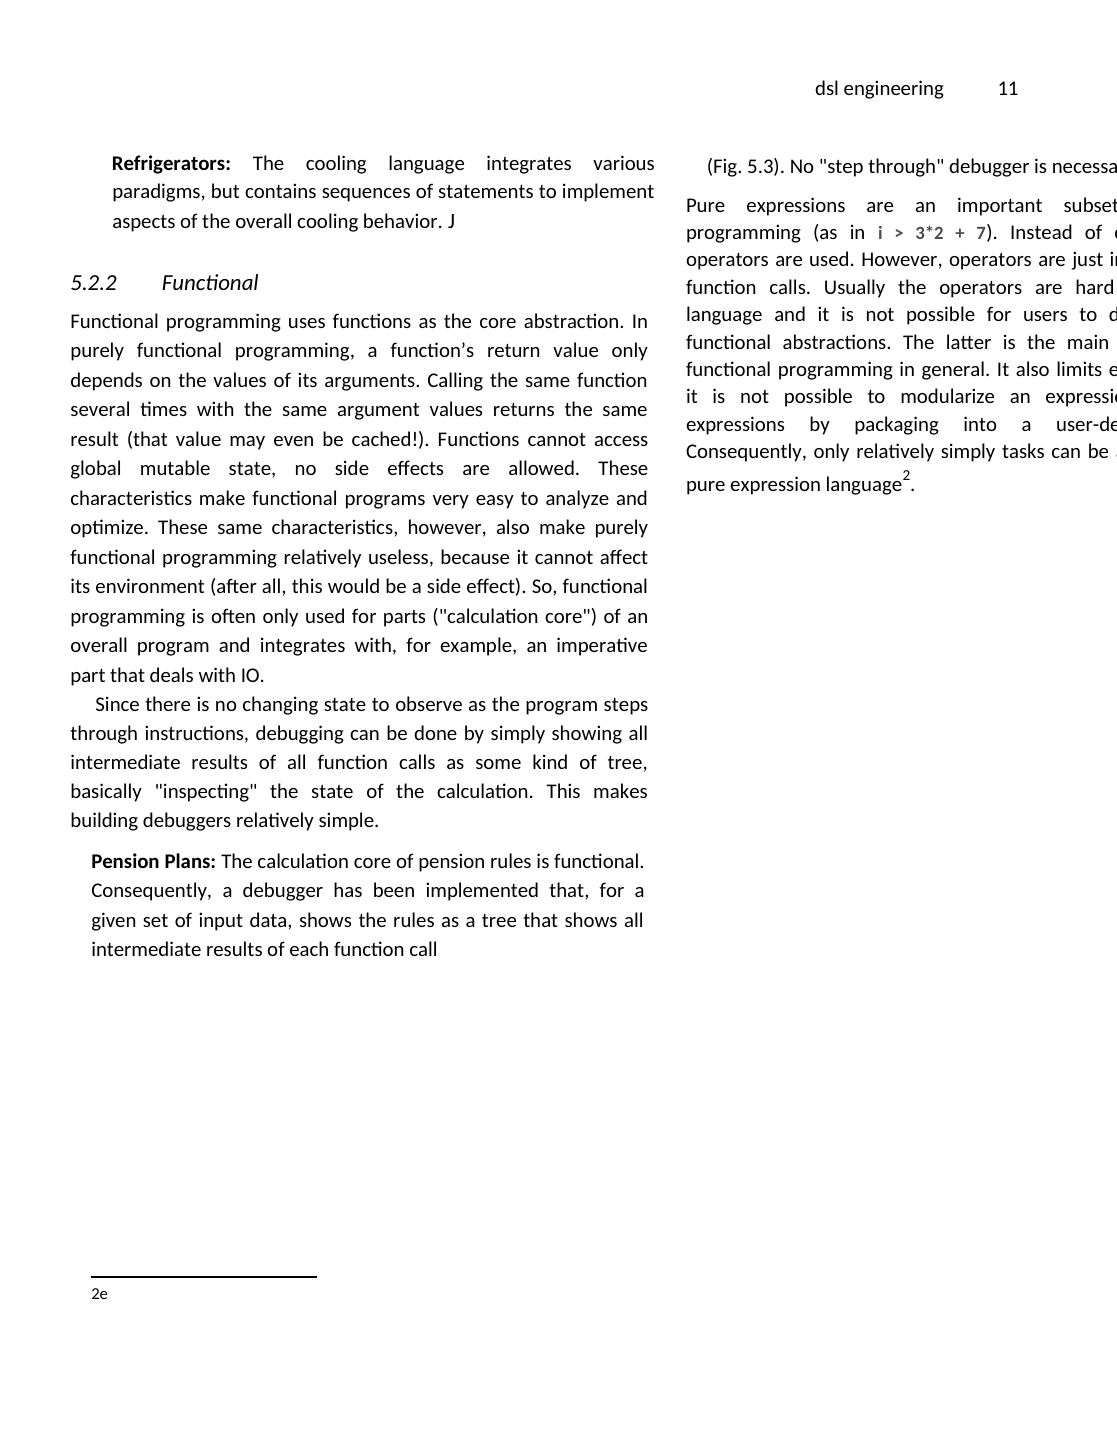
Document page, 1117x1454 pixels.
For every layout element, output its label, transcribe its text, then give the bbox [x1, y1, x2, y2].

table_header 5.2.2 Functional Functional programming uses functions as the core abstraction. In purely functional programming, a function’s return value only depends on the values of its arguments. Calling the same function several times with the same argument values returns the same result (that value may even be cached!). Functions cannot access global mutable state, no side effects are allowed. These characteristics make functional programs very easy to analyze and optimize. These same characteristics, however, also make purely functional programming relatively useless, because it cannot affect its environment (after all, this would be a side effect). So, functional programming is often only used for parts ("calculation core") of an overall program and integrates with, for example, an imperative part that deals with IO. Since there is no changing state to observe as the program steps through instructions, debugging can be done by simply showing all intermediate results of all function calls as some kind of tree, basically "inspecting" the state of the calculation. This makes building debuggers relatively simple. Pension Plans: The calculation core of pension rules is functional. Consequently, a debugger has been implemented that, for a given set of input data, shows the rules as a tree that shows all intermediate results of each function call (Fig. 5.3). No "step through" debugger is necessary. J Pure expressions are an important subset of functional programming (as in i > 3*2 + 7). Instead of calling functions, operators are used. However, operators are just infix notations for function calls. Usually the operators are hard wired into the language and it is not possible for users to define their own functional abstractions. The latter is the main differentiator to functional programming in general. It also limits expressivity, since it is not possible to modularize an expression or to reuse expressions by packaging into a user-defined function. Consequently, only relatively simply tasks can be addressed with a pure expression language. [707, 150, 1116, 499]
text Refrigerators: The cooling language integrates various paradigms, but contains sequences of statements to implement aspects of the overall cooling behavior. J [112, 150, 655, 234]
table_header 5.2.2 Functional Functional programming uses functions as the core abstraction. In purely functional programming, a function’s return value only depends on the values of its arguments. Calling the same function several times with the same argument values returns the same result (that value may even be cached!). Functions cannot access global mutable state, no side effects are allowed. These characteristics make functional programs very easy to analyze and optimize. These same characteristics, however, also make purely functional programming relatively useless, because it cannot affect its environment (after all, this would be a side effect). So, functional programming is often only used for parts ("calculation core") of an overall program and integrates with, for example, an imperative part that deals with IO. Since there is no changing state to observe as the program steps through instructions, debugging can be done by simply showing all intermediate results of all function calls as some kind of tree, basically "inspecting" the state of the calculation. This makes building debuggers relatively simple. Pension Plans: The calculation core of pension rules is functional. Consequently, a debugger has been implemented that, for a given set of input data, shows the rules as a tree that shows all intermediate results of each function call (Fig. 5.3). No "step through" debugger is necessary. J Pure expressions are an important subset of functional programming (as in i > 3*2 + 7). Instead of calling functions, operators are used. However, operators are just infix notations for function calls. Usually the operators are hard wired into the language and it is not possible for users to define their own functional abstractions. The latter is the main differentiator to functional programming in general. It also limits expressivity, since it is not possible to modularize an expression or to reuse expressions by packaging into a user-defined function. Consequently, only relatively simply tasks can be addressed with a pure expression language. [91, 266, 682, 1270]
